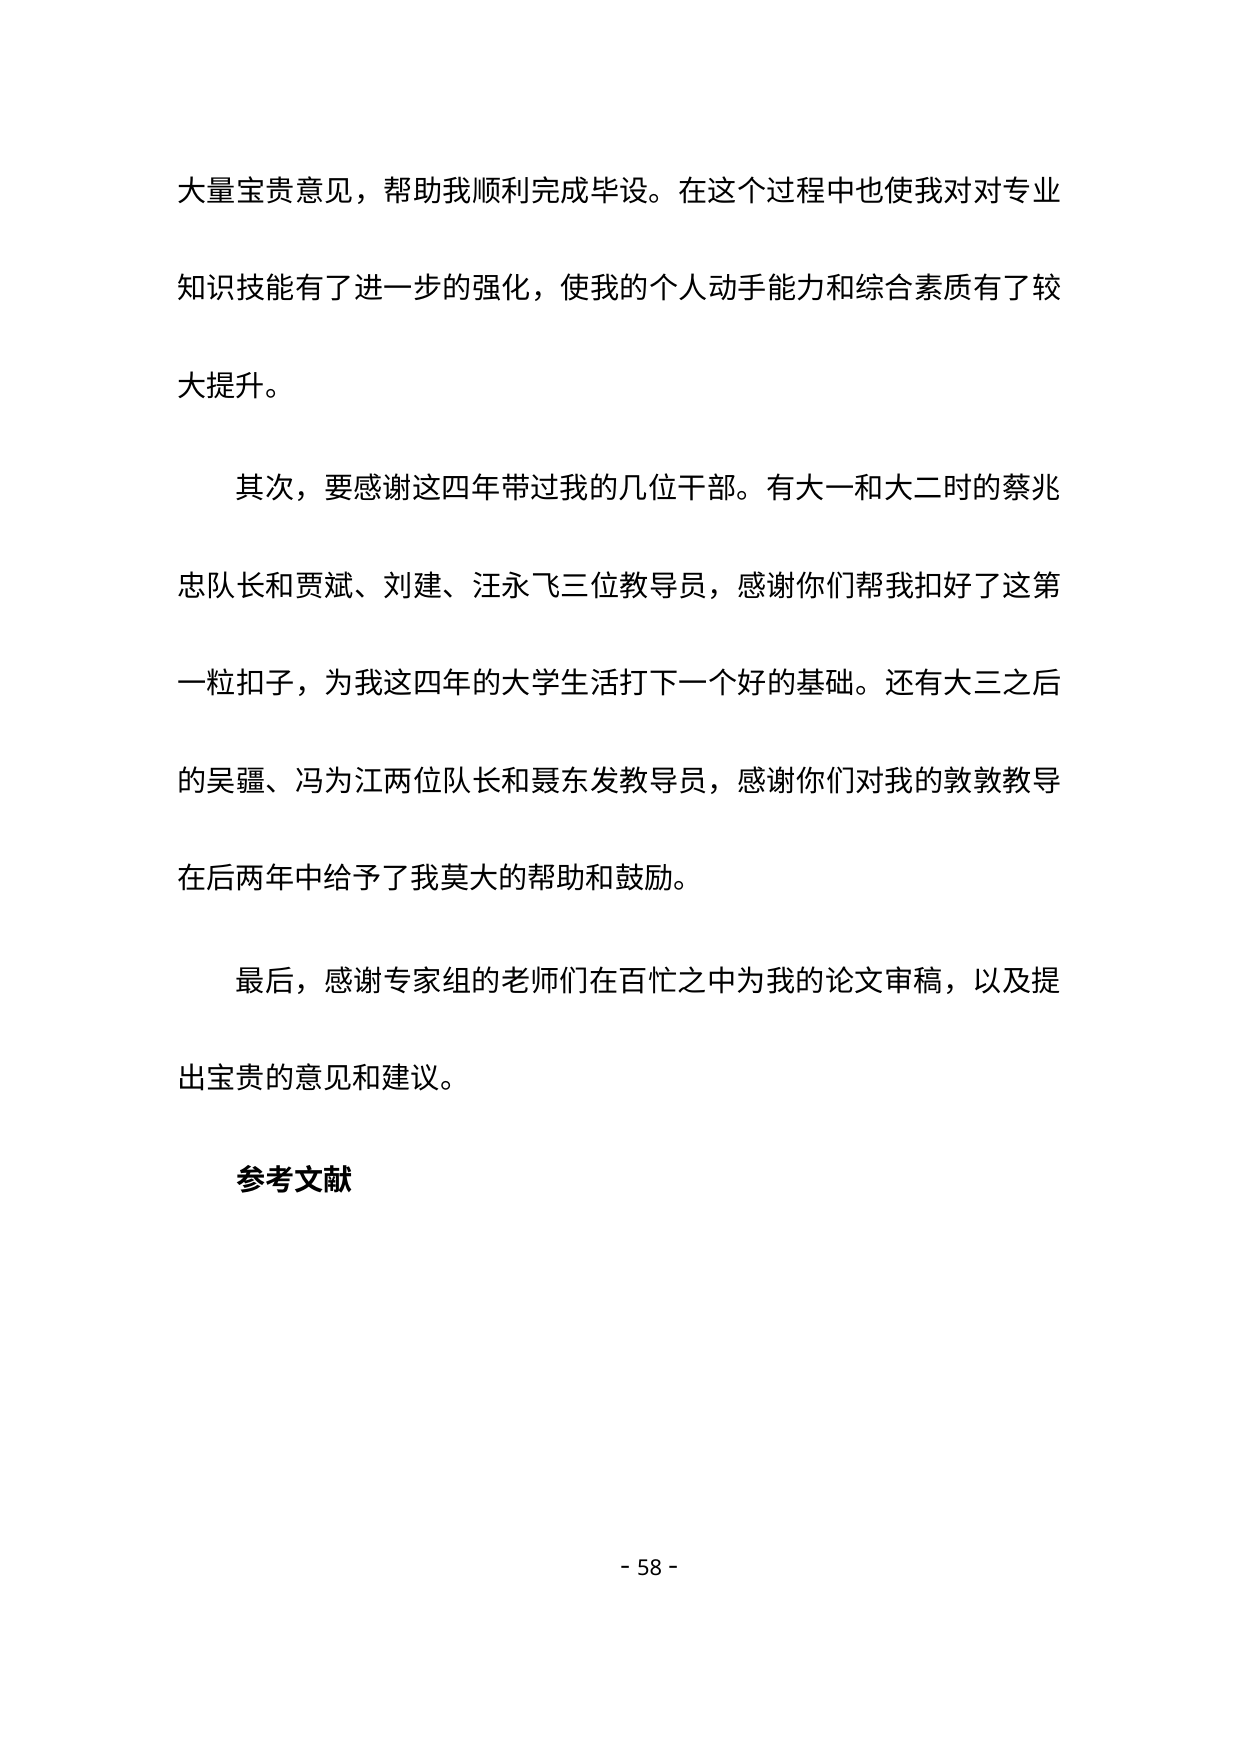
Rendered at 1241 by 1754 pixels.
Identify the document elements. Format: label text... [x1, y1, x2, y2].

text 其次，要感谢这四年带过我的几位干部。有大一和大二时的蔡兆忠队长和贾斌、刘建、汪永飞三位教导员，感谢你们帮我扣好了这第一粒扣子，为我这四年的大学生活打下一个好的基础。还有大三之后的吴疆、冯为江两位队长和聂东发教导员，感谢你们对我的敦敦教导，在后两年中给予了我莫大的帮助和鼓励。 [177, 453, 1063, 908]
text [177, 156, 1063, 416]
text 最后，感谢专家组的老师们在百忙之中为我的论文审稿，以及提出宝贵的意见和建议。 [177, 946, 1063, 1108]
subtitle 参考文献 [177, 1146, 1063, 1211]
